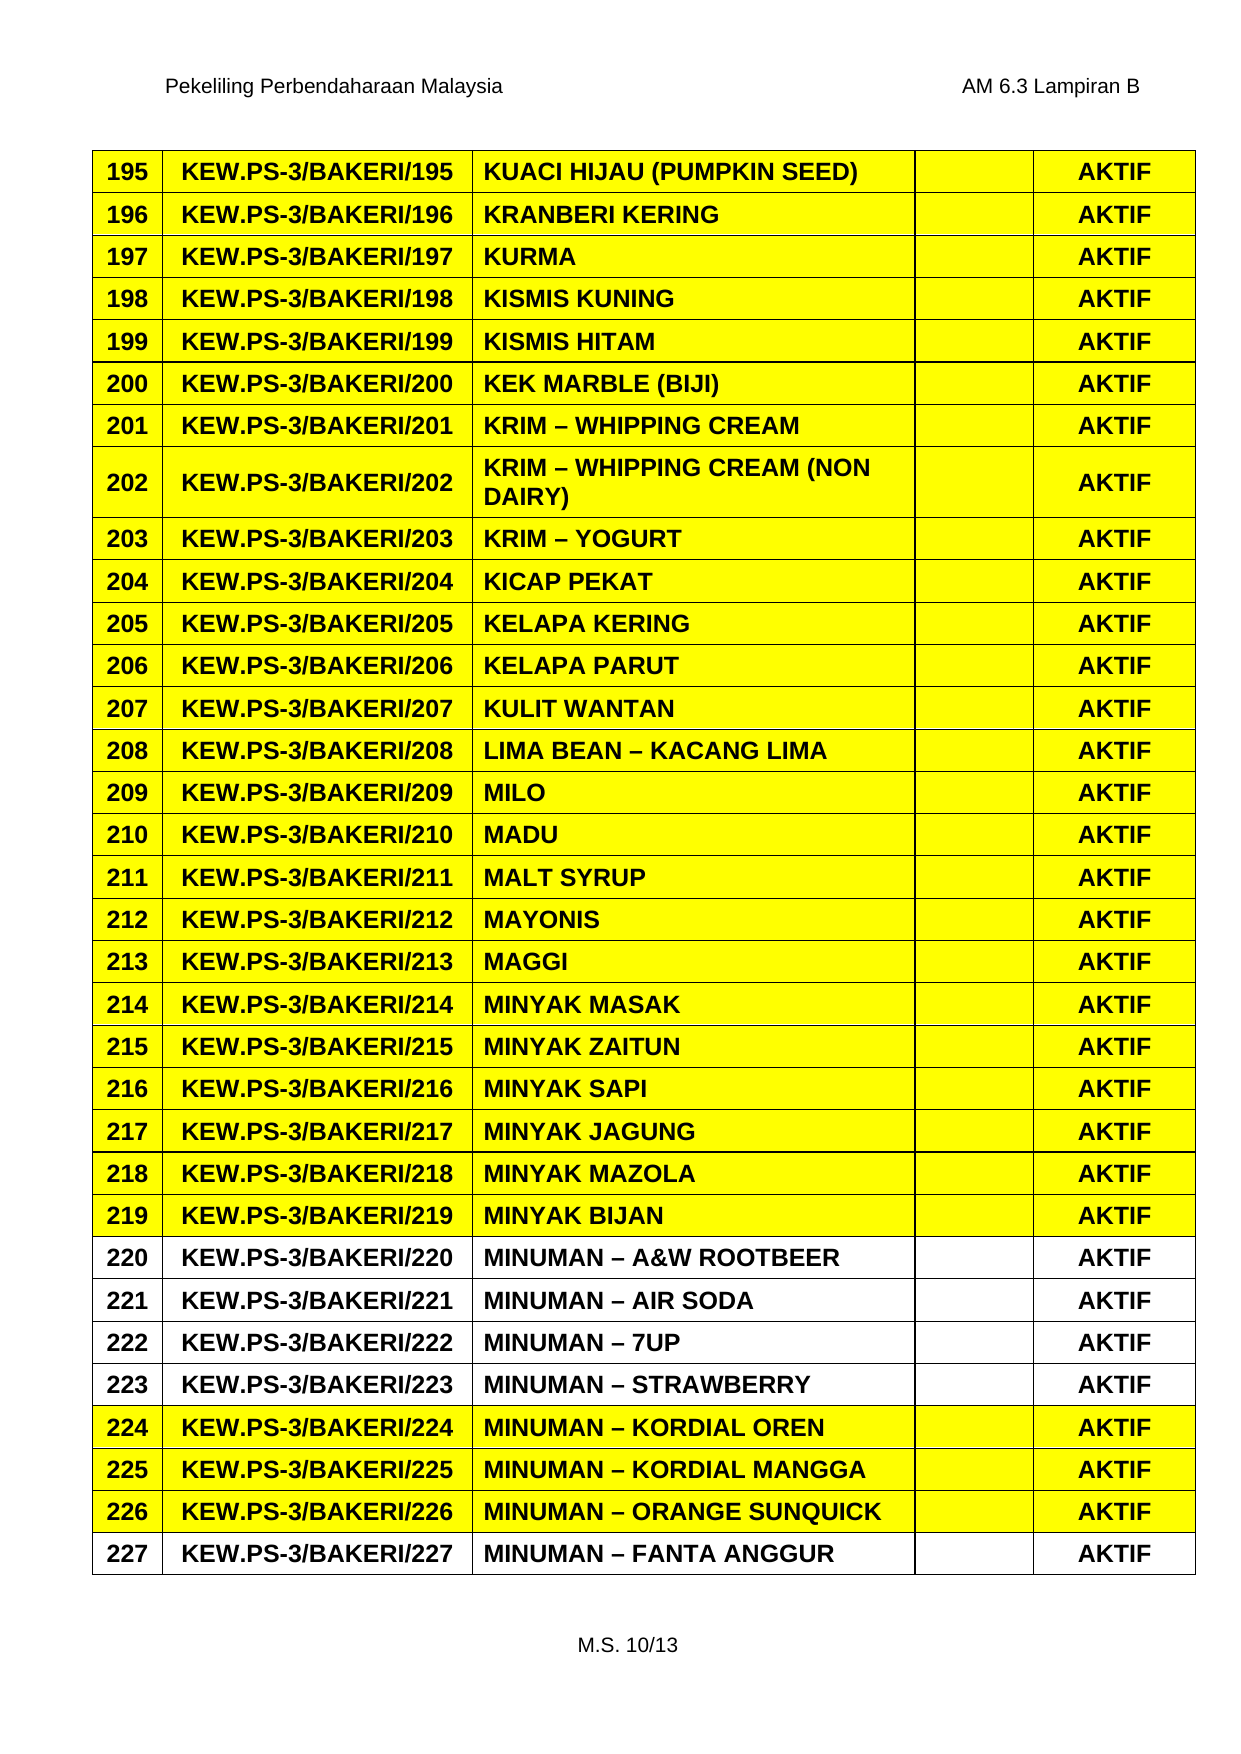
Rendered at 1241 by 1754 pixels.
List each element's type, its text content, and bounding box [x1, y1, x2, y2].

table_cell AKTIF [1034, 983, 1195, 1024]
table_cell 214 [93, 983, 162, 1024]
table_cell KEW.PS-3/BAKERI/205 [163, 603, 472, 644]
table_cell 227 [93, 1533, 162, 1574]
table_cell AKTIF [1034, 1153, 1195, 1194]
table_cell MINUMAN – A&W ROOTBEER [473, 1237, 914, 1278]
table_cell [916, 1237, 1033, 1278]
table_cell KEW.PS-3/BAKERI/222 [163, 1322, 472, 1363]
table_cell 223 [93, 1364, 162, 1405]
table_cell 213 [93, 941, 162, 982]
table_cell 219 [93, 1195, 162, 1236]
table_cell AKTIF [1034, 1110, 1195, 1151]
table_cell 211 [93, 856, 162, 898]
table_cell MINYAK ZAITUN [473, 1026, 914, 1067]
table_cell KEW.PS-3/BAKERI/198 [163, 278, 472, 319]
table_cell KEW.PS-3/BAKERI/225 [163, 1449, 472, 1490]
table_cell [916, 1153, 1033, 1194]
table_cell AKTIF [1034, 899, 1195, 940]
table_cell 212 [93, 899, 162, 940]
table_cell KISMIS HITAM [473, 320, 914, 361]
table_cell KICAP PEKAT [473, 560, 914, 602]
table_cell [916, 560, 1033, 602]
table_cell [916, 278, 1033, 319]
table_cell KEW.PS-3/BAKERI/207 [163, 687, 472, 728]
table_cell 199 [93, 320, 162, 361]
table_cell KUACI HIJAU (PUMPKIN SEED) [473, 151, 914, 192]
table_cell 204 [93, 560, 162, 602]
table_cell AKTIF [1034, 941, 1195, 982]
table_cell [916, 193, 1033, 234]
table_cell KEW.PS-3/BAKERI/218 [163, 1153, 472, 1194]
table_cell KRIM – WHIPPING CREAM [473, 405, 914, 446]
table_cell KEW.PS-3/BAKERI/195 [163, 151, 472, 192]
table_cell [916, 645, 1033, 686]
table_cell 196 [93, 193, 162, 234]
table_cell KEW.PS-3/BAKERI/209 [163, 772, 472, 813]
table_cell 205 [93, 603, 162, 644]
table_cell AKTIF [1034, 405, 1195, 446]
table_cell AKTIF [1034, 1195, 1195, 1236]
table_cell MINUMAN – KORDIAL MANGGA [473, 1449, 914, 1490]
table_cell AKTIF [1034, 278, 1195, 319]
table_cell [916, 856, 1033, 898]
table_cell KEW.PS-3/BAKERI/204 [163, 560, 472, 602]
table_cell [916, 1195, 1033, 1236]
table_cell [916, 899, 1033, 940]
table_cell [916, 151, 1033, 192]
table_cell [916, 983, 1033, 1024]
table_cell KEW.PS-3/BAKERI/206 [163, 645, 472, 686]
table_cell AKTIF [1034, 730, 1195, 771]
table_cell AKTIF [1034, 687, 1195, 728]
table_cell AKTIF [1034, 772, 1195, 813]
table_cell MINYAK BIJAN [473, 1195, 914, 1236]
table_cell [916, 236, 1033, 277]
table_cell KEW.PS-3/BAKERI/199 [163, 320, 472, 361]
table_cell AKTIF [1034, 320, 1195, 361]
table_cell KEW.PS-3/BAKERI/220 [163, 1237, 472, 1278]
table_cell KEW.PS-3/BAKERI/197 [163, 236, 472, 277]
table_cell AKTIF [1034, 151, 1195, 192]
table_cell 201 [93, 405, 162, 446]
table_cell MINUMAN – AIR SODA [473, 1279, 914, 1321]
table_cell [916, 687, 1033, 728]
table_cell 221 [93, 1279, 162, 1321]
table_cell KEW.PS-3/BAKERI/214 [163, 983, 472, 1024]
table_cell AKTIF [1034, 518, 1195, 559]
table_cell KEK MARBLE (BIJI) [473, 363, 914, 404]
table_cell [916, 1449, 1033, 1490]
table_cell [916, 1322, 1033, 1363]
table_cell MINYAK MASAK [473, 983, 914, 1024]
table_cell KULIT WANTAN [473, 687, 914, 728]
table_cell [916, 1279, 1033, 1321]
table_cell LIMA BEAN – KACANG LIMA [473, 730, 914, 771]
table_cell KEW.PS-3/BAKERI/208 [163, 730, 472, 771]
table_cell KEW.PS-3/BAKERI/215 [163, 1026, 472, 1067]
table_cell AKTIF [1034, 236, 1195, 277]
table_cell [916, 814, 1033, 855]
table_cell KELAPA KERING [473, 603, 914, 644]
table_cell [916, 1364, 1033, 1405]
table_cell [916, 1491, 1033, 1532]
table_cell 217 [93, 1110, 162, 1151]
table_cell 225 [93, 1449, 162, 1490]
table_cell KEW.PS-3/BAKERI/216 [163, 1068, 472, 1109]
table_cell 203 [93, 518, 162, 559]
table_cell KEW.PS-3/BAKERI/223 [163, 1364, 472, 1405]
table_cell [916, 941, 1033, 982]
table_cell [916, 603, 1033, 644]
table_cell KISMIS KUNING [473, 278, 914, 319]
table_cell KEW.PS-3/BAKERI/213 [163, 941, 472, 982]
table_cell MINYAK MAZOLA [473, 1153, 914, 1194]
table_cell 200 [93, 363, 162, 404]
table_cell KEW.PS-3/BAKERI/203 [163, 518, 472, 559]
table_cell AKTIF [1034, 814, 1195, 855]
table_cell KELAPA PARUT [473, 645, 914, 686]
table_cell 216 [93, 1068, 162, 1109]
table_cell 220 [93, 1237, 162, 1278]
table_cell AKTIF [1034, 1322, 1195, 1363]
table_cell AKTIF [1034, 1364, 1195, 1405]
table_cell [916, 730, 1033, 771]
table_cell MINUMAN – KORDIAL OREN [473, 1406, 914, 1447]
table_cell [916, 1068, 1033, 1109]
table_cell MADU [473, 814, 914, 855]
table_cell MALT SYRUP [473, 856, 914, 898]
table_cell KEW.PS-3/BAKERI/226 [163, 1491, 472, 1532]
table_cell KRIM – WHIPPING CREAM (NON DAIRY) [473, 447, 914, 517]
table_cell [916, 363, 1033, 404]
table_cell MINYAK SAPI [473, 1068, 914, 1109]
table_cell AKTIF [1034, 560, 1195, 602]
table_cell 224 [93, 1406, 162, 1447]
table_cell MILO [473, 772, 914, 813]
table_cell KEW.PS-3/BAKERI/227 [163, 1533, 472, 1574]
table_cell MINUMAN – STRAWBERRY [473, 1364, 914, 1405]
table_cell [916, 518, 1033, 559]
table_cell [916, 1110, 1033, 1151]
table_cell KEW.PS-3/BAKERI/221 [163, 1279, 472, 1321]
table_cell 218 [93, 1153, 162, 1194]
table_cell KEW.PS-3/BAKERI/211 [163, 856, 472, 898]
table_cell AKTIF [1034, 1279, 1195, 1321]
table_cell AKTIF [1034, 193, 1195, 234]
table_cell KEW.PS-3/BAKERI/210 [163, 814, 472, 855]
table_cell AKTIF [1034, 1491, 1195, 1532]
table_cell KEW.PS-3/BAKERI/224 [163, 1406, 472, 1447]
table_cell 198 [93, 278, 162, 319]
table_cell 206 [93, 645, 162, 686]
table_cell 202 [93, 447, 162, 517]
table_cell KEW.PS-3/BAKERI/196 [163, 193, 472, 234]
table_cell AKTIF [1034, 447, 1195, 517]
table_cell 222 [93, 1322, 162, 1363]
table_cell MINYAK JAGUNG [473, 1110, 914, 1151]
table_cell KEW.PS-3/BAKERI/212 [163, 899, 472, 940]
table_cell [916, 405, 1033, 446]
table_cell KEW.PS-3/BAKERI/217 [163, 1110, 472, 1151]
table_cell KEW.PS-3/BAKERI/200 [163, 363, 472, 404]
table_cell AKTIF [1034, 1237, 1195, 1278]
table_cell [916, 1026, 1033, 1067]
table_cell KRANBERI KERING [473, 193, 914, 234]
table_cell AKTIF [1034, 1026, 1195, 1067]
table_cell KEW.PS-3/BAKERI/219 [163, 1195, 472, 1236]
table_cell 209 [93, 772, 162, 813]
table_cell AKTIF [1034, 645, 1195, 686]
table_cell [916, 772, 1033, 813]
table_cell MINUMAN – ORANGE SUNQUICK [473, 1491, 914, 1532]
table_cell [916, 1406, 1033, 1447]
table_cell [916, 320, 1033, 361]
table_cell 210 [93, 814, 162, 855]
table_cell 226 [93, 1491, 162, 1532]
table_cell MAYONIS [473, 899, 914, 940]
table_cell 207 [93, 687, 162, 728]
table_cell 208 [93, 730, 162, 771]
table_cell [916, 447, 1033, 517]
table_cell MAGGI [473, 941, 914, 982]
table_cell MINUMAN – FANTA ANGGUR [473, 1533, 914, 1574]
table_cell KRIM – YOGURT [473, 518, 914, 559]
table_cell AKTIF [1034, 1449, 1195, 1490]
table_cell KEW.PS-3/BAKERI/202 [163, 447, 472, 517]
table_cell AKTIF [1034, 856, 1195, 898]
table_cell 197 [93, 236, 162, 277]
table_cell 195 [93, 151, 162, 192]
table_cell [916, 1533, 1033, 1574]
table_cell 215 [93, 1026, 162, 1067]
table_cell AKTIF [1034, 603, 1195, 644]
table_cell AKTIF [1034, 363, 1195, 404]
table_cell MINUMAN – 7UP [473, 1322, 914, 1363]
table_cell AKTIF [1034, 1533, 1195, 1574]
table_cell KEW.PS-3/BAKERI/201 [163, 405, 472, 446]
table_cell AKTIF [1034, 1068, 1195, 1109]
table_cell KURMA [473, 236, 914, 277]
table_cell AKTIF [1034, 1406, 1195, 1447]
